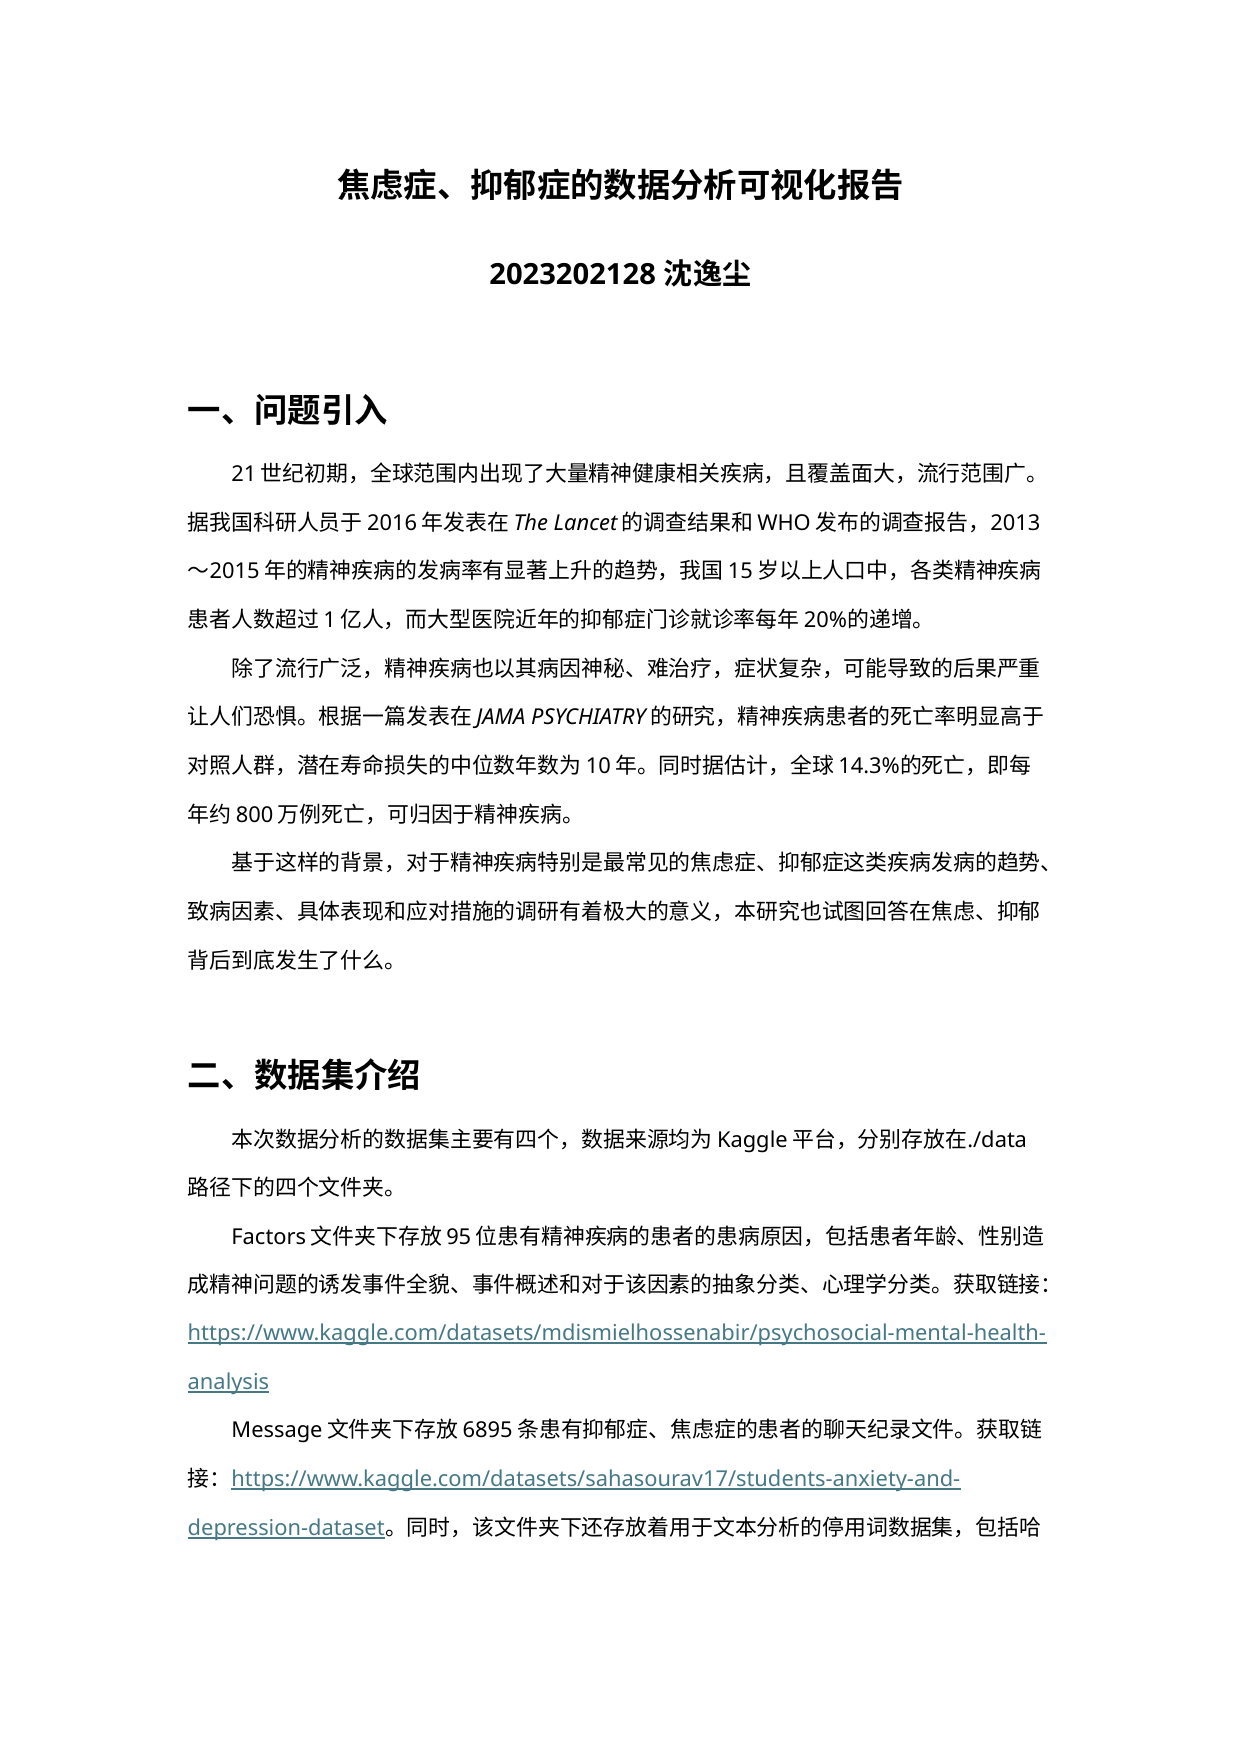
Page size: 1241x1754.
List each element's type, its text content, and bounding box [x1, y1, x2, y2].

subtitle 一、问题引入 [187, 375, 1053, 440]
text 2023202128 沈逸尘 [187, 239, 1053, 304]
text 21世纪初期，全球范围内出现了大量精神健康相关疾病，且覆盖面大，流行范围广。据我国科研人员于2016年发表在The Lancet的调查结果和WHO发布的调查报告，2013～2015年的精神疾病的发病率有显著上升的趋势，我国15岁以上人口中，各类精神疾病患者人数超过1亿人，而大型医院近年的抑郁症门诊就诊率每年20%的递增。 [187, 456, 1053, 634]
text 焦虑症、抑郁症的数据分析可视化报告 [187, 150, 1053, 215]
text 除了流行广泛，精神疾病也以其病因神秘、难治疗，症状复杂，可能导致的后果严重让人们恐惧。根据一篇发表在JAMA PSYCHIATRY的研究，精神疾病患者的死亡率明显高于对照人群，潜在寿命损失的中位数年数为10年。同时据估计，全球14.3%的死亡，即每年约800万例死亡，可归因于精神疾病。 [187, 650, 1053, 829]
text 本次数据分析的数据集主要有四个，数据来源均为Kaggle平台，分别存放在./data路径下的四个文件夹。 [187, 1121, 1053, 1202]
subtitle 二、数据集介绍 [187, 1041, 1053, 1106]
text 基于这样的背景，对于精神疾病特别是最常见的焦虑症、抑郁症这类疾病发病的趋势、致病因素、具体表现和应对措施的调研有着极大的意义，本研究也试图回答在焦虑、抑郁背后到底发生了什么。 [187, 845, 1053, 975]
text Factors文件夹下存放95位患有精神疾病的患者的患病原因，包括患者年龄、性别造成精神问题的诱发事件全貌、事件概述和对于该因素的抽象分类、心理学分类。获取链接：https://www.kaggle.com/datasets/mdismielhossenabir/psychosocial-mental-health-analysis [187, 1218, 1053, 1397]
